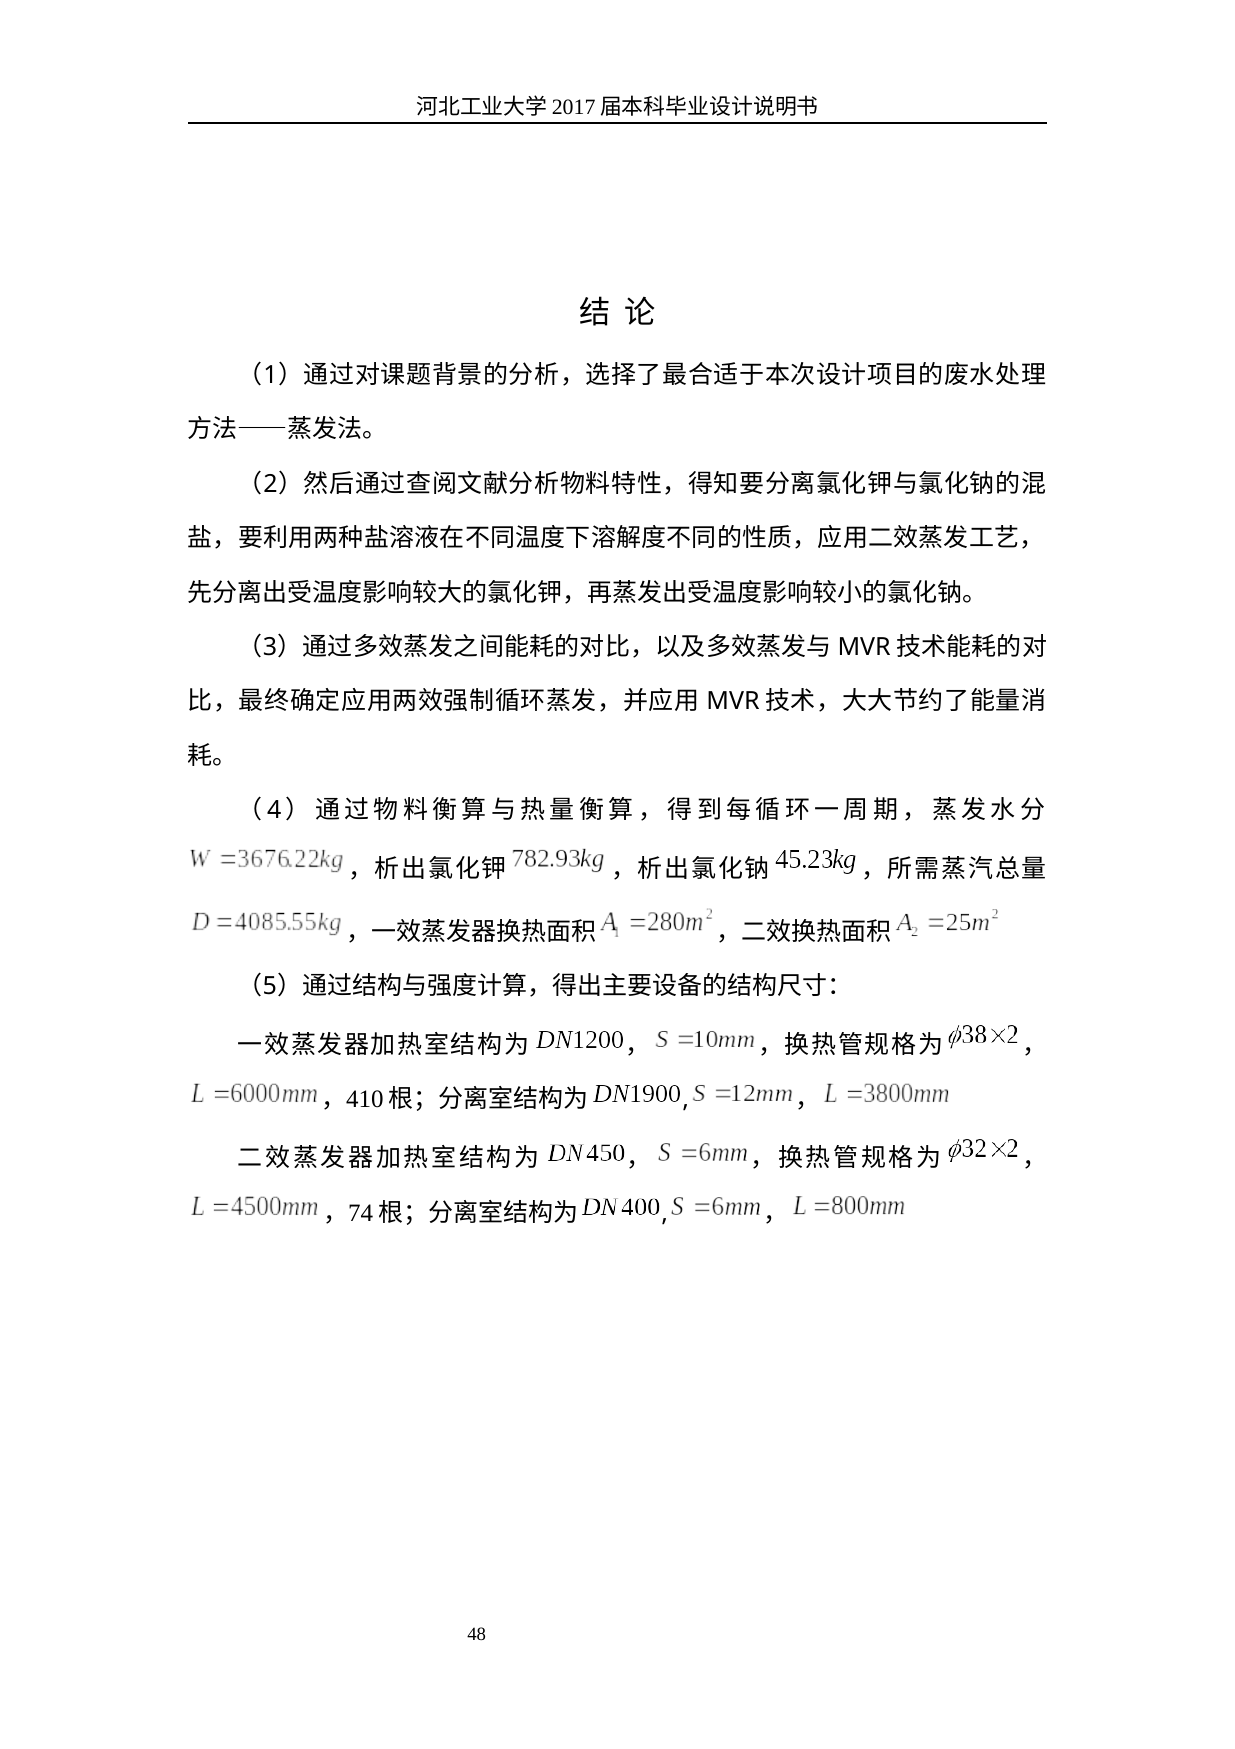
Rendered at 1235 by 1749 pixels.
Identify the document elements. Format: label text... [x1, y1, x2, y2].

text 二效蒸发器加热室结构为，，换热管规格为，，74根；分离室结构为,， [187, 1133, 1047, 1228]
text 结 论 [187, 287, 1047, 332]
text （1）通过对课题背景的分析，选择了最合适于本次设计项目的废水处理方法——蒸发法。 [187, 354, 1047, 445]
text （2）然后通过查阅文献分析物料特性，得知要分离氯化钾与氯化钠的混盐，要利用两种盐溶液在不同温度下溶解度不同的性质，应用二效蒸发工艺，先分离出受温度影响较大的氯化钾，再蒸发出受温度影响较小的氯化钠。 [187, 463, 1047, 608]
text （4）通过物料衡算与热量衡算，得到每循环一周期，蒸发水分，析出氯化钾，析出氯化钠，所需蒸汽总量，一效蒸发器换热面积，二效换热面积 [187, 789, 1047, 947]
text 一效蒸发器加热室结构为，，换热管规格为，，410根；分离室结构为,， [187, 1020, 1047, 1115]
text （3）通过多效蒸发之间能耗的对比，以及多效蒸发与MVR技术能耗的对比，最终确定应用两效强制循环蒸发，并应用MVR技术，大大节约了能量消耗。 [187, 626, 1047, 771]
text （5）通过结构与强度计算，得出主要设备的结构尺寸： [187, 966, 1047, 1002]
